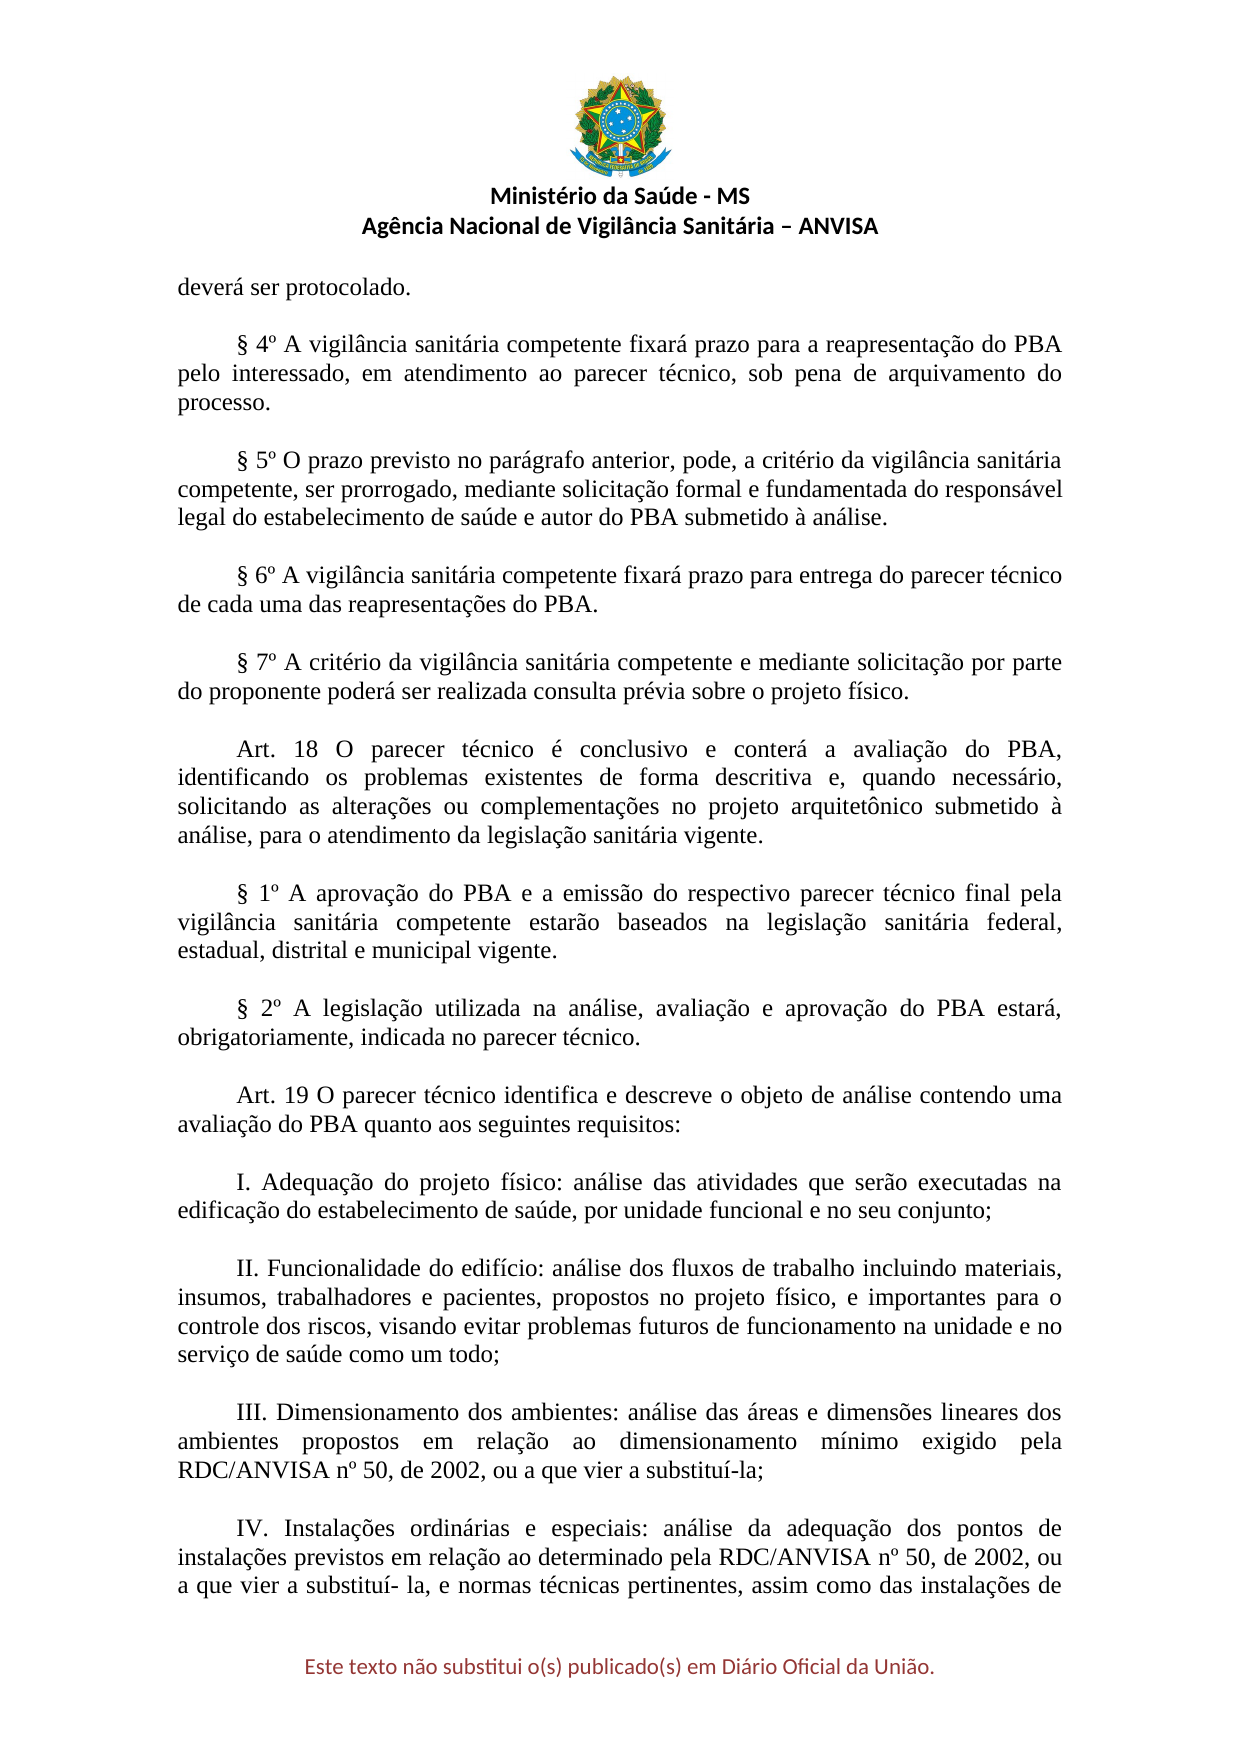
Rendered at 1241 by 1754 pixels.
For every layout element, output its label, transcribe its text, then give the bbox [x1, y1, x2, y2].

text § 6º A vigilância sanitária competente fixará prazo para entrega do parecer técnico de cada uma das reapresentações do PBA. [177, 560, 1063, 618]
text Art. 19 O parecer técnico identifica e descreve o objeto de análise contendo uma avaliação do PBA quanto aos seguintes requisitos: [177, 1080, 1063, 1137]
text Art. 18 O parecer técnico é conclusivo e conterá a avaliação do PBA, identificando os problemas existentes de forma descritiva e, quando necessário, solicitando as alterações ou complementações no projeto arquitetônico submetido à análise, para o atendimento da legislação sanitária vigente. [177, 734, 1063, 849]
text § 2º A legislação utilizada na análise, avaliação e aprovação do PBA estará, obrigatoriamente, indicada no parecer técnico. [177, 993, 1063, 1051]
text § 7º A critério da vigilância sanitária competente e mediante solicitação por parte do proponente poderá ser realizada consulta prévia sobre o projeto físico. [177, 647, 1063, 704]
text II. Funcionalidade do edifício: análise dos fluxos de trabalho incluindo materiais, insumos, trabalhadores e pacientes, propostos no projeto físico, e importantes para o controle dos riscos, visando evitar problemas futuros de funcionamento na unidade e no serviço de saúde como um todo; [177, 1253, 1063, 1368]
text § 4º A vigilância sanitária competente fixará prazo para a reapresentação do PBA pelo interessado, em atendimento ao parecer técnico, sob pena de arquivamento do processo. [177, 329, 1063, 416]
text § 1º A aprovação do PBA e a emissão do respectivo parecer técnico final pela vigilância sanitária competente estarão baseados na legislação sanitária federal, estadual, distrital e municipal vigente. [177, 878, 1063, 964]
picture [566, 73, 674, 180]
text III. Dimensionamento dos ambientes: análise das áreas e dimensões lineares dos ambientes propostos em relação ao dimensionamento mínimo exigido pela RDC/ANVISA nº 50, de 2002, ou a que vier a substituí-la; [177, 1397, 1063, 1484]
text § 3º No caso de uma quarta reapresentação do PBA, um novo pedido de avaliação deverá ser protocolado. [177, 272, 1063, 300]
text § 5º O prazo previsto no parágrafo anterior, pode, a critério da vigilância sanitária competente, ser prorrogado, mediante solicitação formal e fundamentada do responsável legal do estabelecimento de saúde e autor do PBA submetido à análise. [177, 445, 1063, 531]
text I. Adequação do projeto físico: análise das atividades que serão executadas na edificação do estabelecimento de saúde, por unidade funcional e no seu conjunto; [177, 1167, 1063, 1224]
